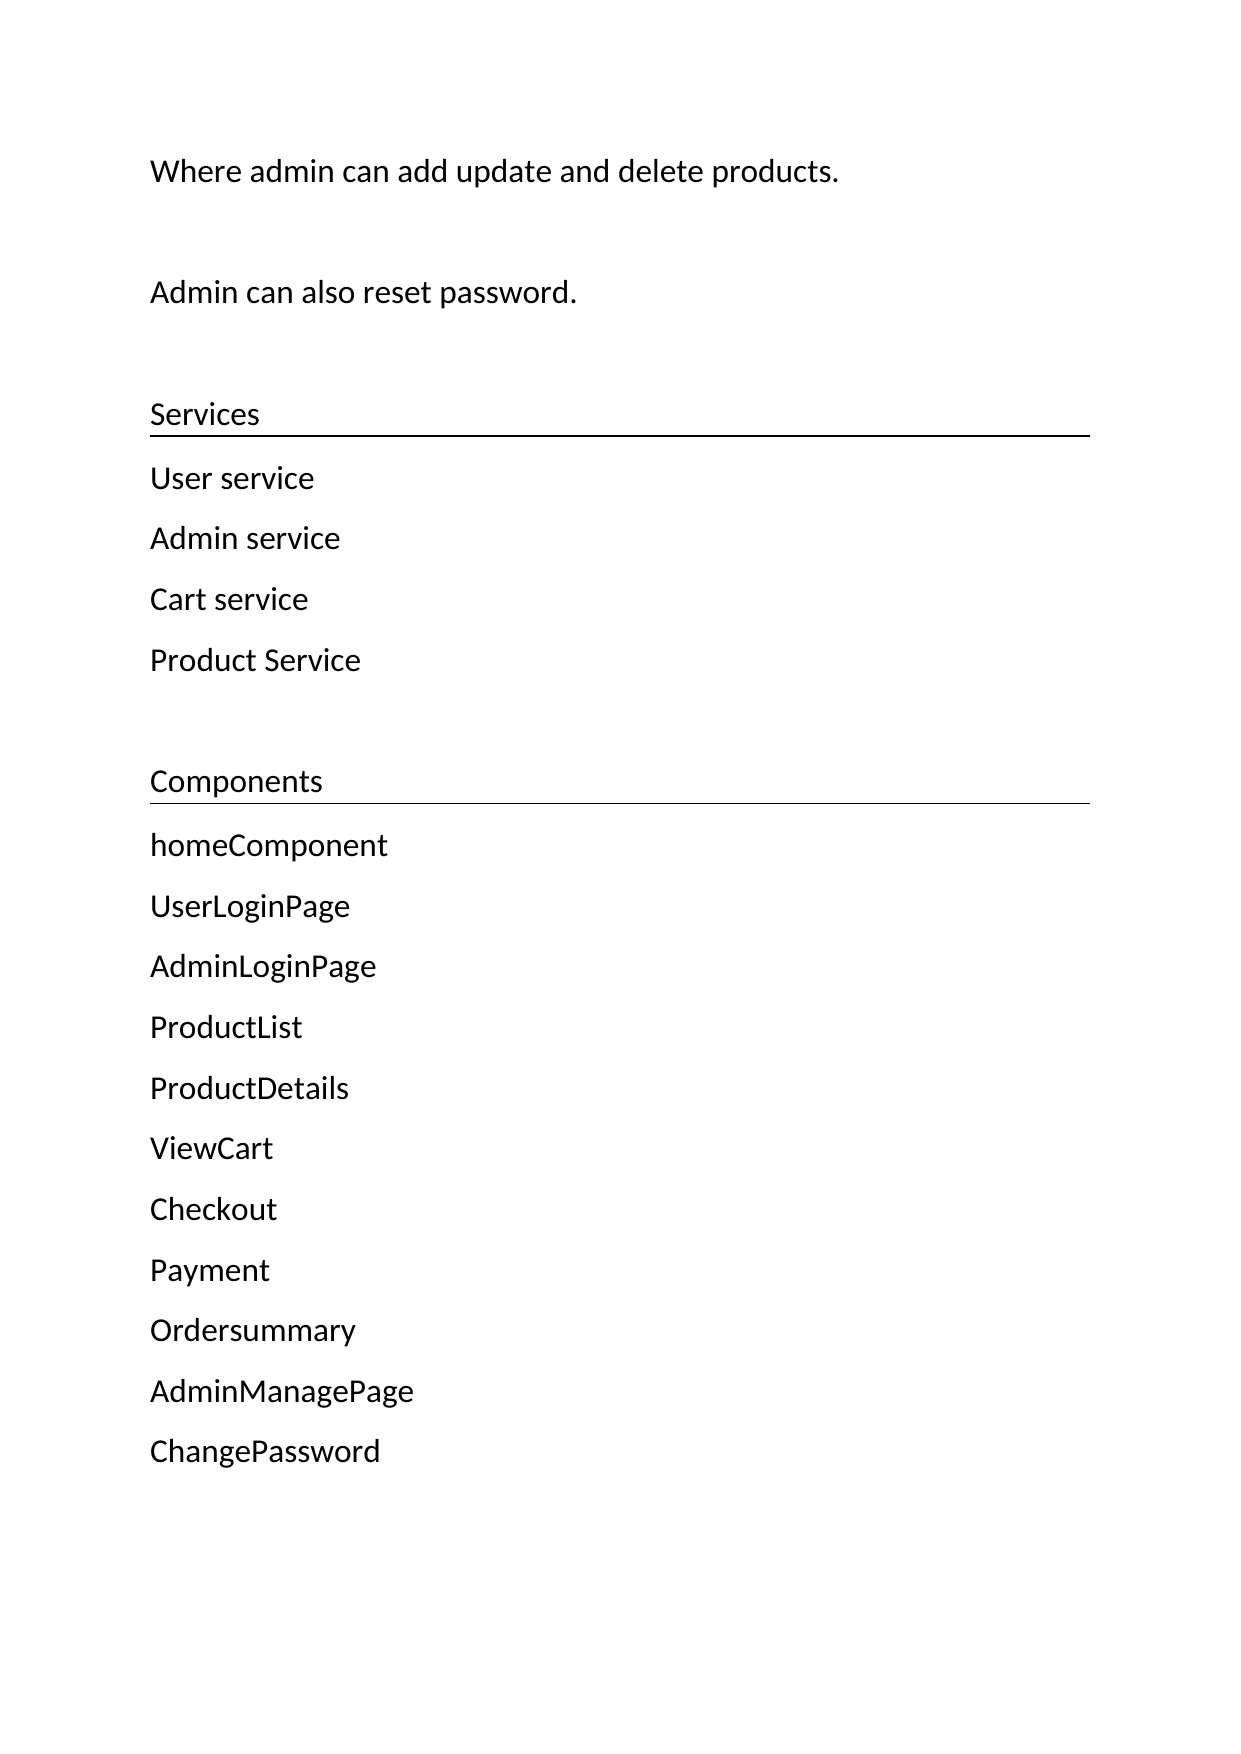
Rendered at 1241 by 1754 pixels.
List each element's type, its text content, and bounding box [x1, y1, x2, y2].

text Cart service [150, 578, 1090, 619]
text Checkout [150, 1188, 1090, 1229]
text Product Service [150, 639, 1090, 679]
text AdminManagePage [150, 1370, 1090, 1411]
text User service [150, 457, 1090, 497]
text Payment [150, 1248, 1090, 1289]
text Admin service [150, 517, 1090, 558]
text UserLoginPage [150, 885, 1090, 926]
text homeComponent [150, 824, 1090, 865]
text Services [150, 392, 1090, 435]
text ChangePassword [150, 1430, 1090, 1471]
text ProductDetails [150, 1067, 1090, 1107]
text Ordersummary [150, 1309, 1090, 1350]
text ViewCart [150, 1127, 1090, 1168]
text Components [150, 760, 1090, 803]
text AdminLoginPage [150, 945, 1090, 986]
text Where admin can add update and delete products. [150, 150, 1090, 191]
text Admin can also reset password. [150, 271, 1090, 312]
text ProductList [150, 1006, 1090, 1047]
